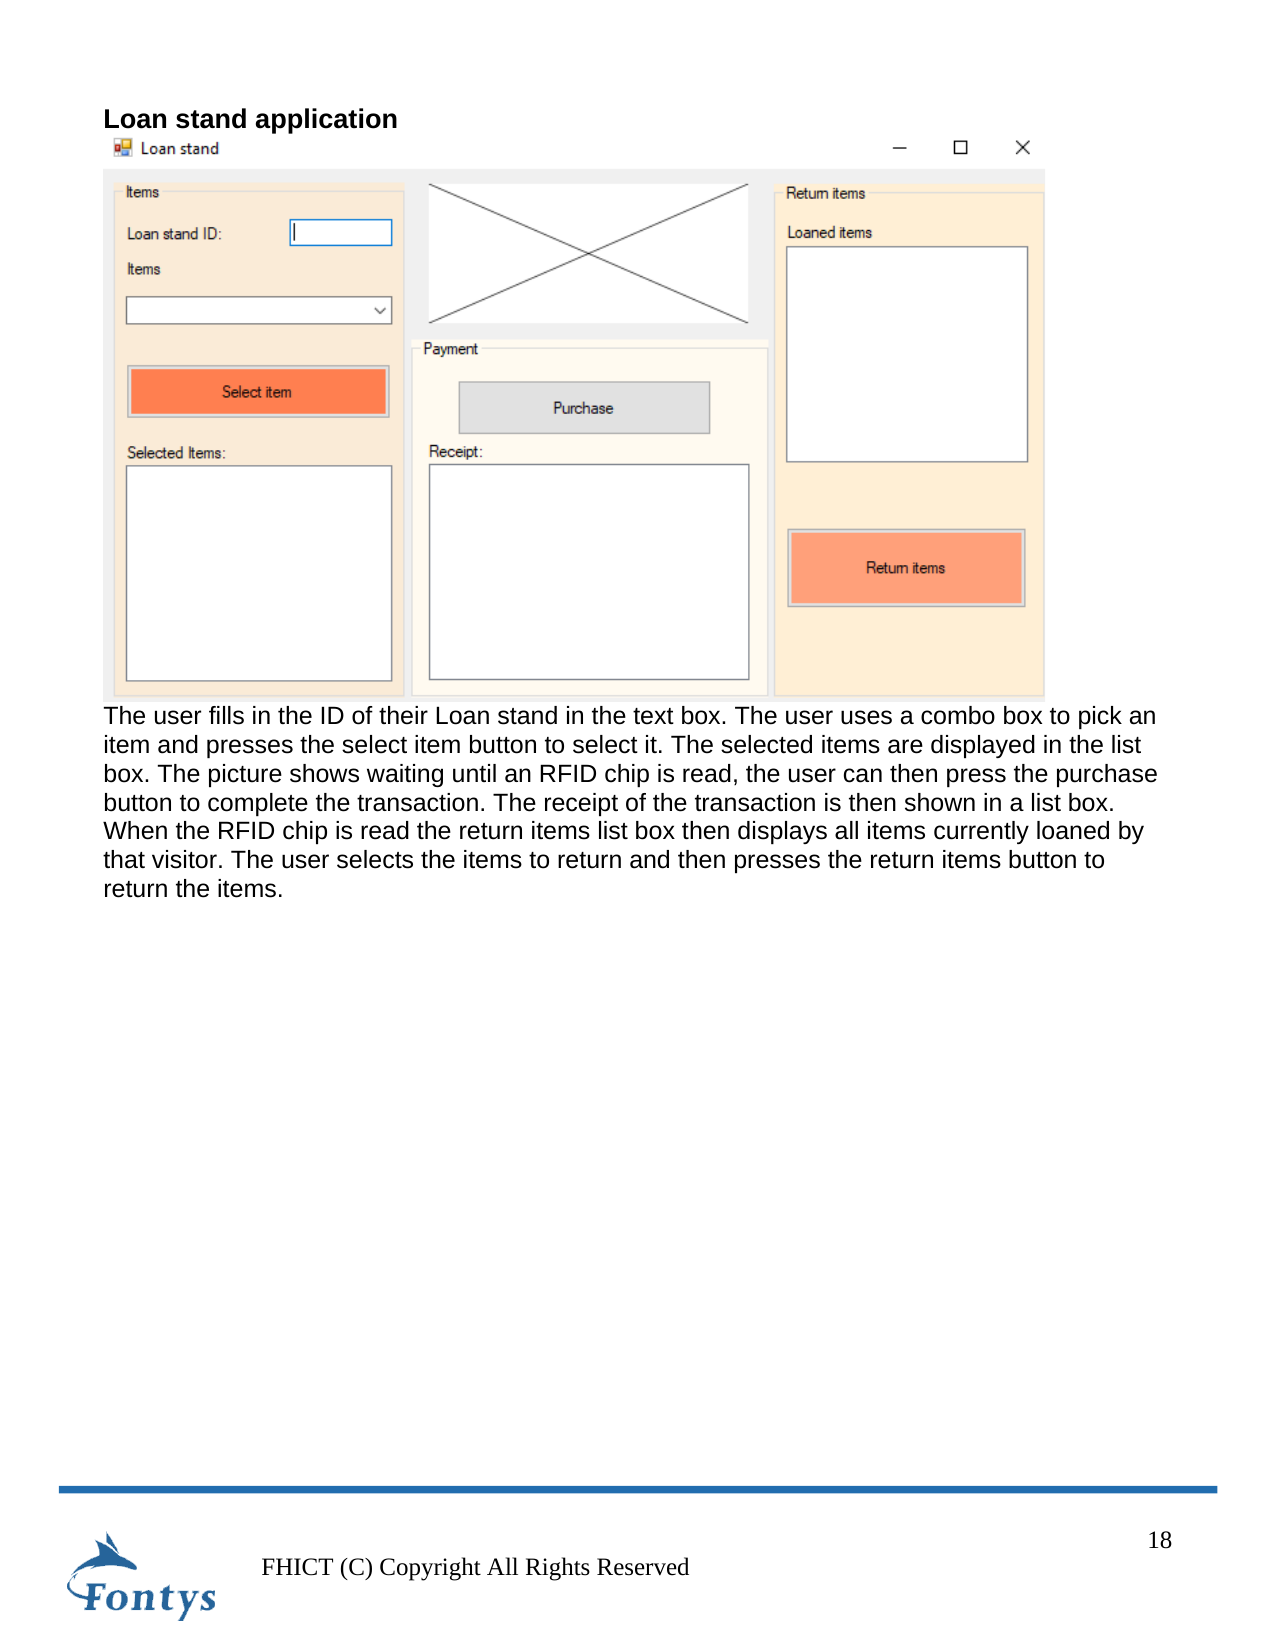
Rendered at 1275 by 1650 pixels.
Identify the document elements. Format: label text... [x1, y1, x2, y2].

text The user fills in the ID of their Loan stand in the text box. The user uses a combo box to pick an item and presses the select item button to select it. The selected items are displayed in the list box. The picture shows waiting until an RFID chip is read, the user can then press the purchase button to complete the transaction. The receipt of the transaction is then shown in a list box. When the RFID chip is read the return items list box then displays all items currently loaned by that visitor. The user selects the items to return and then presses the return items button to return the items. [103, 701, 1172, 902]
picture [103, 134, 1046, 702]
subtitle Loan stand application [103, 103, 1172, 134]
